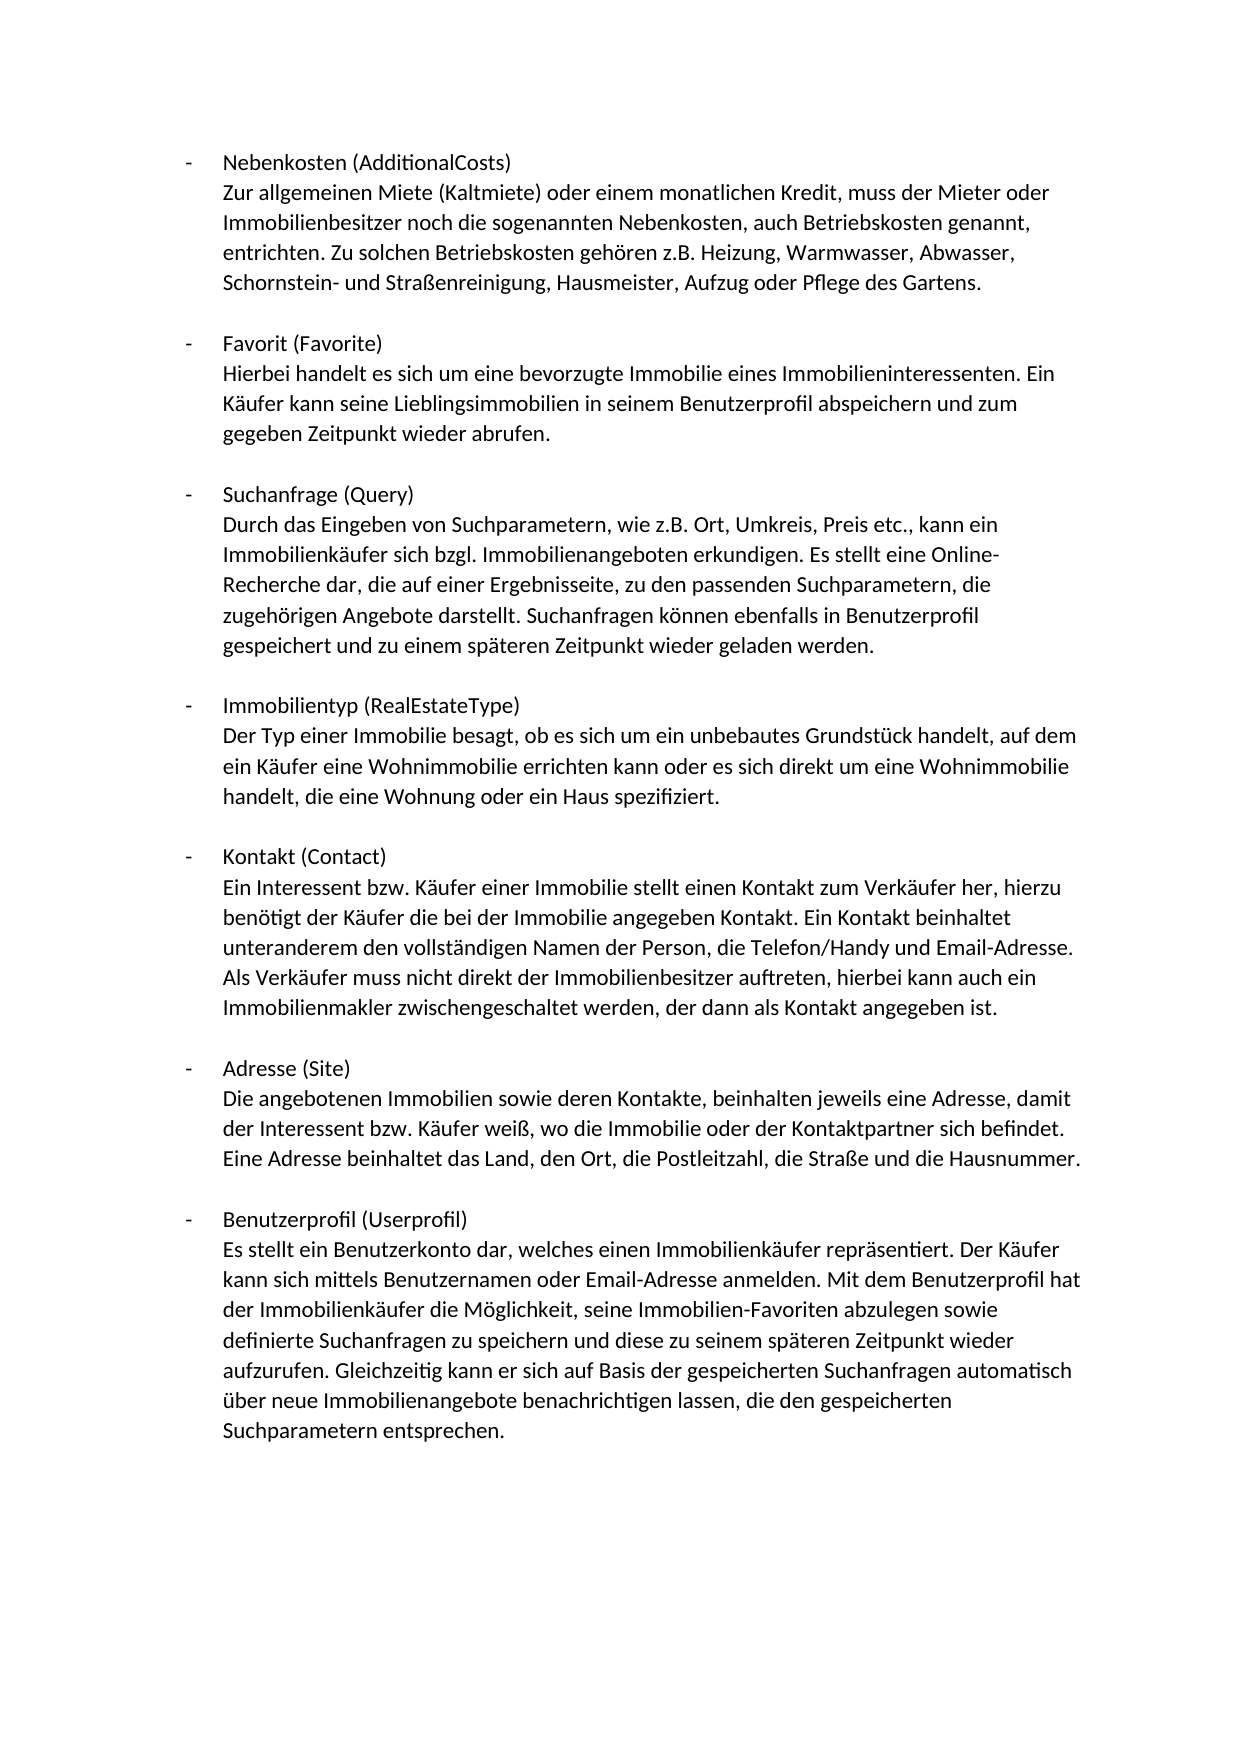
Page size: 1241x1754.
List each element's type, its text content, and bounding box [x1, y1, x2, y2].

list Immobilientyp (RealEstateType) Der Typ einer Immobilie besagt, ob es sich um ein unbebautes Grundstück handelt, auf dem ein Käufer eine Wohnimmobilie errichten kann oder es sich direkt um eine Wohnimmobilie handelt, die eine Wohnung oder ein Haus spezifiziert. [185, 691, 1093, 810]
list Suchanfrage (Query) Durch das Eingeben von Suchparametern, wie z.B. Ort, Umkreis, Preis etc., kann ein Immobilienkäufer sich bzgl. Immobilienangeboten erkundigen. Es stellt eine Online-Recherche dar, die auf einer Ergebnisseite, zu den passenden Suchparametern, die zugehörigen Angebote darstellt. Suchanfragen können ebenfalls in Benutzerprofil gespeichert und zu einem späteren Zeitpunkt wieder geladen werden. [185, 480, 1093, 659]
list Zur allgemeinen Miete (Kaltmiete) oder einem monatlichen Kredit, muss der Mieter oder Immobilienbesitzer noch die sogenannten Nebenkosten, auch Betriebskosten genannt, entrichten. Zu solchen Betriebskosten gehören z.B. Heizung, Warmwasser, Abwasser, Schornstein- und Straßenreinigung, Hausmeister, Aufzug oder Pflege des Gartens. [223, 178, 1093, 296]
list Adresse (Site) Die angebotenen Immobilien sowie deren Kontakte, beinhalten jeweils eine Adresse, damit der Interessent bzw. Käufer weiß, wo die Immobilie oder der Kontaktpartner sich befindet. Eine Adresse beinhaltet das Land, den Ort, die Postleitzahl, die Straße und die Hausnummer. [185, 1054, 1093, 1172]
list Benutzerprofil (Userprofil) Es stellt ein Benutzerkonto dar, welches einen Immobilienkäufer repräsentiert. Der Käufer kann sich mittels Benutzernamen oder Email-Adresse anmelden. Mit dem Benutzerprofil hat der Immobilienkäufer die Möglichkeit, seine Immobilien-Favoriten abzulegen sowie definierte Suchanfragen zu speichern und diese zu seinem späteren Zeitpunkt wieder aufzurufen. Gleichzeitig kann er sich auf Basis der gespeicherten Suchanfragen automatisch über neue Immobilienangebote benachrichtigen lassen, die den gespeicherten Suchparametern entsprechen. [185, 1205, 1093, 1444]
list Nebenkosten (AdditionalCosts) [185, 148, 1093, 176]
list Favorit (Favorite) Hierbei handelt es sich um eine bevorzugte Immobilie eines Immobilieninteressenten. Ein Käufer kann seine Lieblingsimmobilien in seinem Benutzerprofil abspeichern und zum gegeben Zeitpunkt wieder abrufen. [185, 329, 1093, 447]
list Kontakt (Contact) Ein Interessent bzw. Käufer einer Immobilie stellt einen Kontakt zum Verkäufer her, hierzu benötigt der Käufer die bei der Immobilie angegeben Kontakt. Ein Kontakt beinhaltet unteranderem den vollständigen Namen der Person, die Telefon/Handy und Email-Adresse. Als Verkäufer muss nicht direkt der Immobilienbesitzer auftreten, hierbei kann auch ein Immobilienmakler zwischengeschaltet werden, der dann als Kontakt angegeben ist. [185, 842, 1093, 1021]
